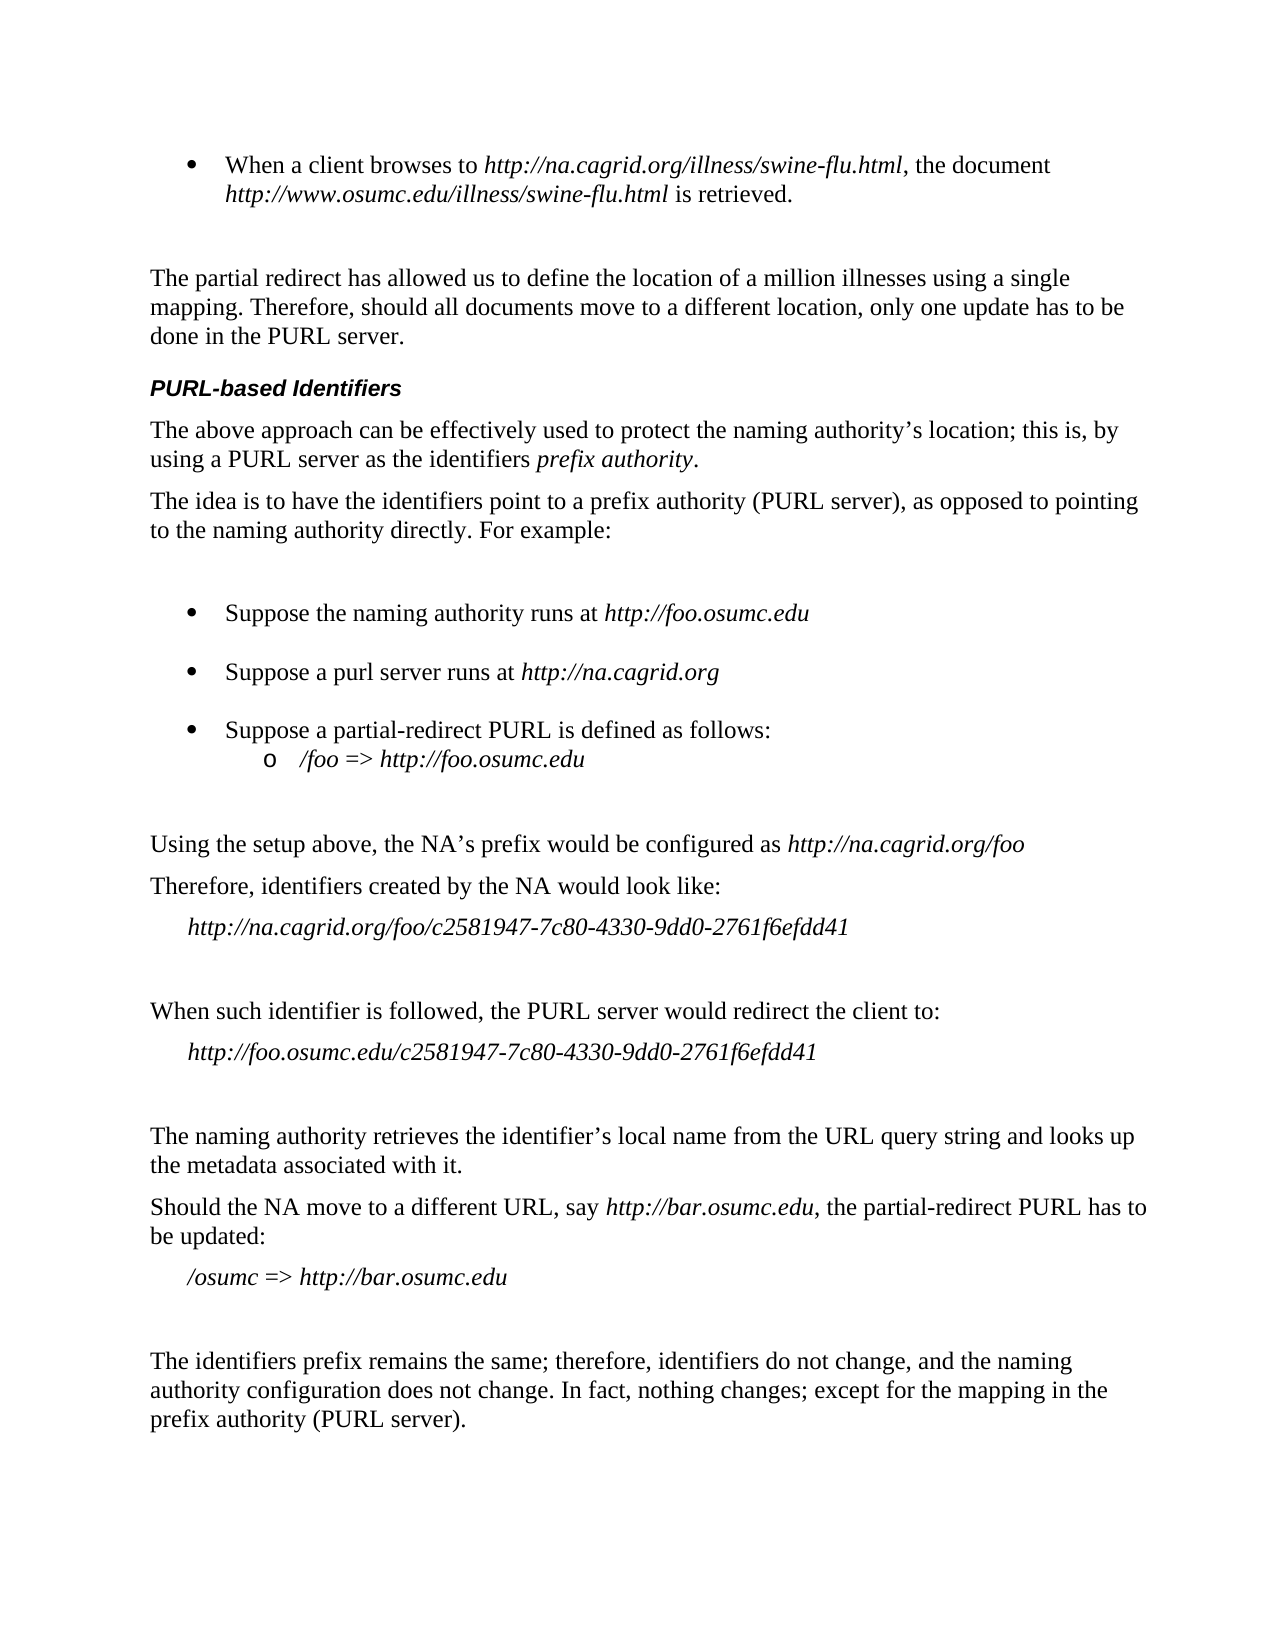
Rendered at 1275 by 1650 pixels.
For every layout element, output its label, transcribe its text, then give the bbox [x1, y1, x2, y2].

text Using the setup above, the NA’s prefix would be configured as http://na.cagrid.org/foo [150, 829, 1162, 858]
text http://na.cagrid.org/foo/c2581947-7c80-4330-9dd0-2761f6efdd41 [150, 912, 1162, 941]
text Should the NA move to a different URL, say http://bar.osumc.edu, the partial-redirect PURL has to be updated: [150, 1191, 1162, 1249]
text The above approach can be effectively used to protect the naming authority’s location; this is, by using a PURL server as the identifiers prefix authority. [150, 414, 1162, 473]
list Suppose a purl server runs at http://na.cagrid.org [187, 656, 1162, 685]
text The idea is to have the identifiers point to a prefix authority (PURL server), as opposed to pointing to the naming authority directly. For example: [150, 485, 1162, 544]
list When a client browses to http://na.cagrid.org/illness/swine-flu.html, the document http://www.osumc.edu/illness/swine-flu.html is retrieved. [187, 150, 1162, 208]
subtitle PURL-based Identifiers [150, 375, 1162, 401]
text http://foo.osumc.edu/c2581947-7c80-4330-9dd0-2761f6efdd41 [150, 1037, 1162, 1066]
list Suppose a partial-redirect PURL is defined as follows: [187, 714, 1162, 744]
text The naming authority retrieves the identifier’s local name from the URL query string and looks up the metadata associated with it. [150, 1120, 1162, 1179]
list Suppose the naming authority runs at http://foo.osumc.edu [187, 598, 1162, 627]
text /osumc => http://bar.osumc.edu [150, 1262, 1162, 1291]
list /foo => http://foo.osumc.edu [262, 744, 1162, 774]
text The identifiers prefix remains the same; therefore, identifiers do not change, and the naming authority configuration does not change. In fact, nothing changes; except for the mapping in the prefix authority (PURL server). [150, 1345, 1162, 1433]
text When such identifier is followed, the PURL server would redirect the client to: [150, 995, 1162, 1024]
text The partial redirect has allowed us to define the location of a million illnesses using a single mapping. Therefore, should all documents move to a different location, only one update has to be done in the PURL server. [150, 262, 1162, 350]
text Therefore, identifiers created by the NA would look like: [150, 870, 1162, 899]
